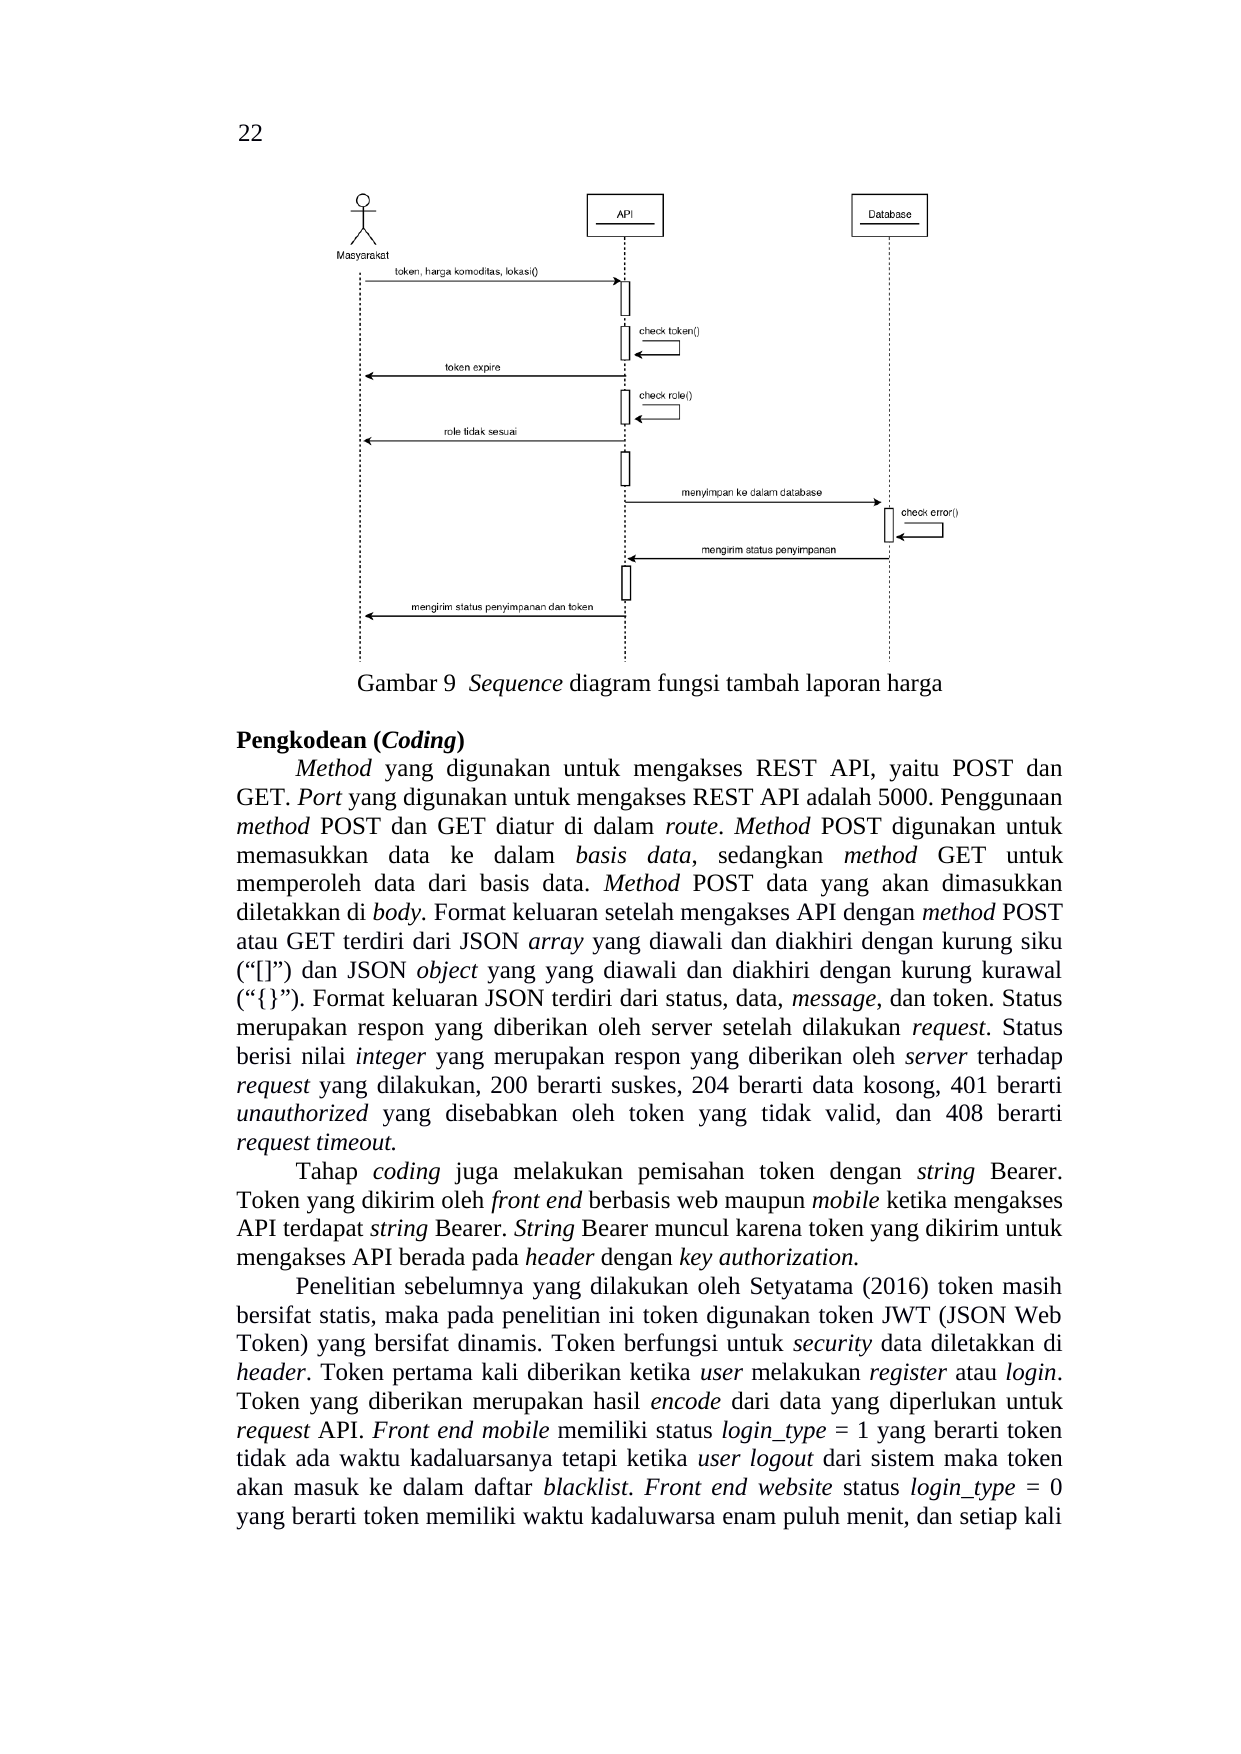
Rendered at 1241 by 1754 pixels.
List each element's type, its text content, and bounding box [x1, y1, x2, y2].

text Method yang digunakan untuk mengakses REST API, yaitu POST dan GET. Port yang digunakan untuk mengakses REST API adalah 5000. Penggunaan method POST dan GET diatur di dalam route. Method POST digunakan untuk memasukkan data ke dalam basis data, sedangkan method GET untuk memperoleh data dari basis data. Method POST data yang akan dimasukkan diletakkan di body. Format keluaran setelah mengakses API dengan method POST atau GET terdiri dari JSON array yang diawali dan diakhiri dengan kurung siku (“[]”) dan JSON object yang yang diawali dan diakhiri dengan kurung kurawal (“{}”). Format keluaran JSON terdiri dari status, data, message, dan token. Status merupakan respon yang diberikan oleh server setelah dilakukan request. Status berisi nilai integer yang merupakan respon yang diberikan oleh server terhadap request yang dilakukan, 200 berarti suskes, 204 berarti data kosong, 401 berarti unauthorized yang disebabkan oleh token yang tidak valid, dan 408 berarti request timeout. [236, 753, 1063, 1156]
text Gambar 9 Sequence diagram fungsi tambah laporan harga [236, 668, 1063, 697]
text Pengkodean (Coding) [236, 725, 1063, 753]
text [236, 1271, 1063, 1530]
text Tahap coding juga melakukan pemisahan token dengan string Bearer. Token yang dikirim oleh front end berbasis web maupun mobile ketika mengakses API terdapat string Bearer. String Bearer muncul karena token yang dikirim untuk mengakses API berada pada header dengan key authorization. [236, 1156, 1063, 1271]
picture [332, 177, 968, 662]
